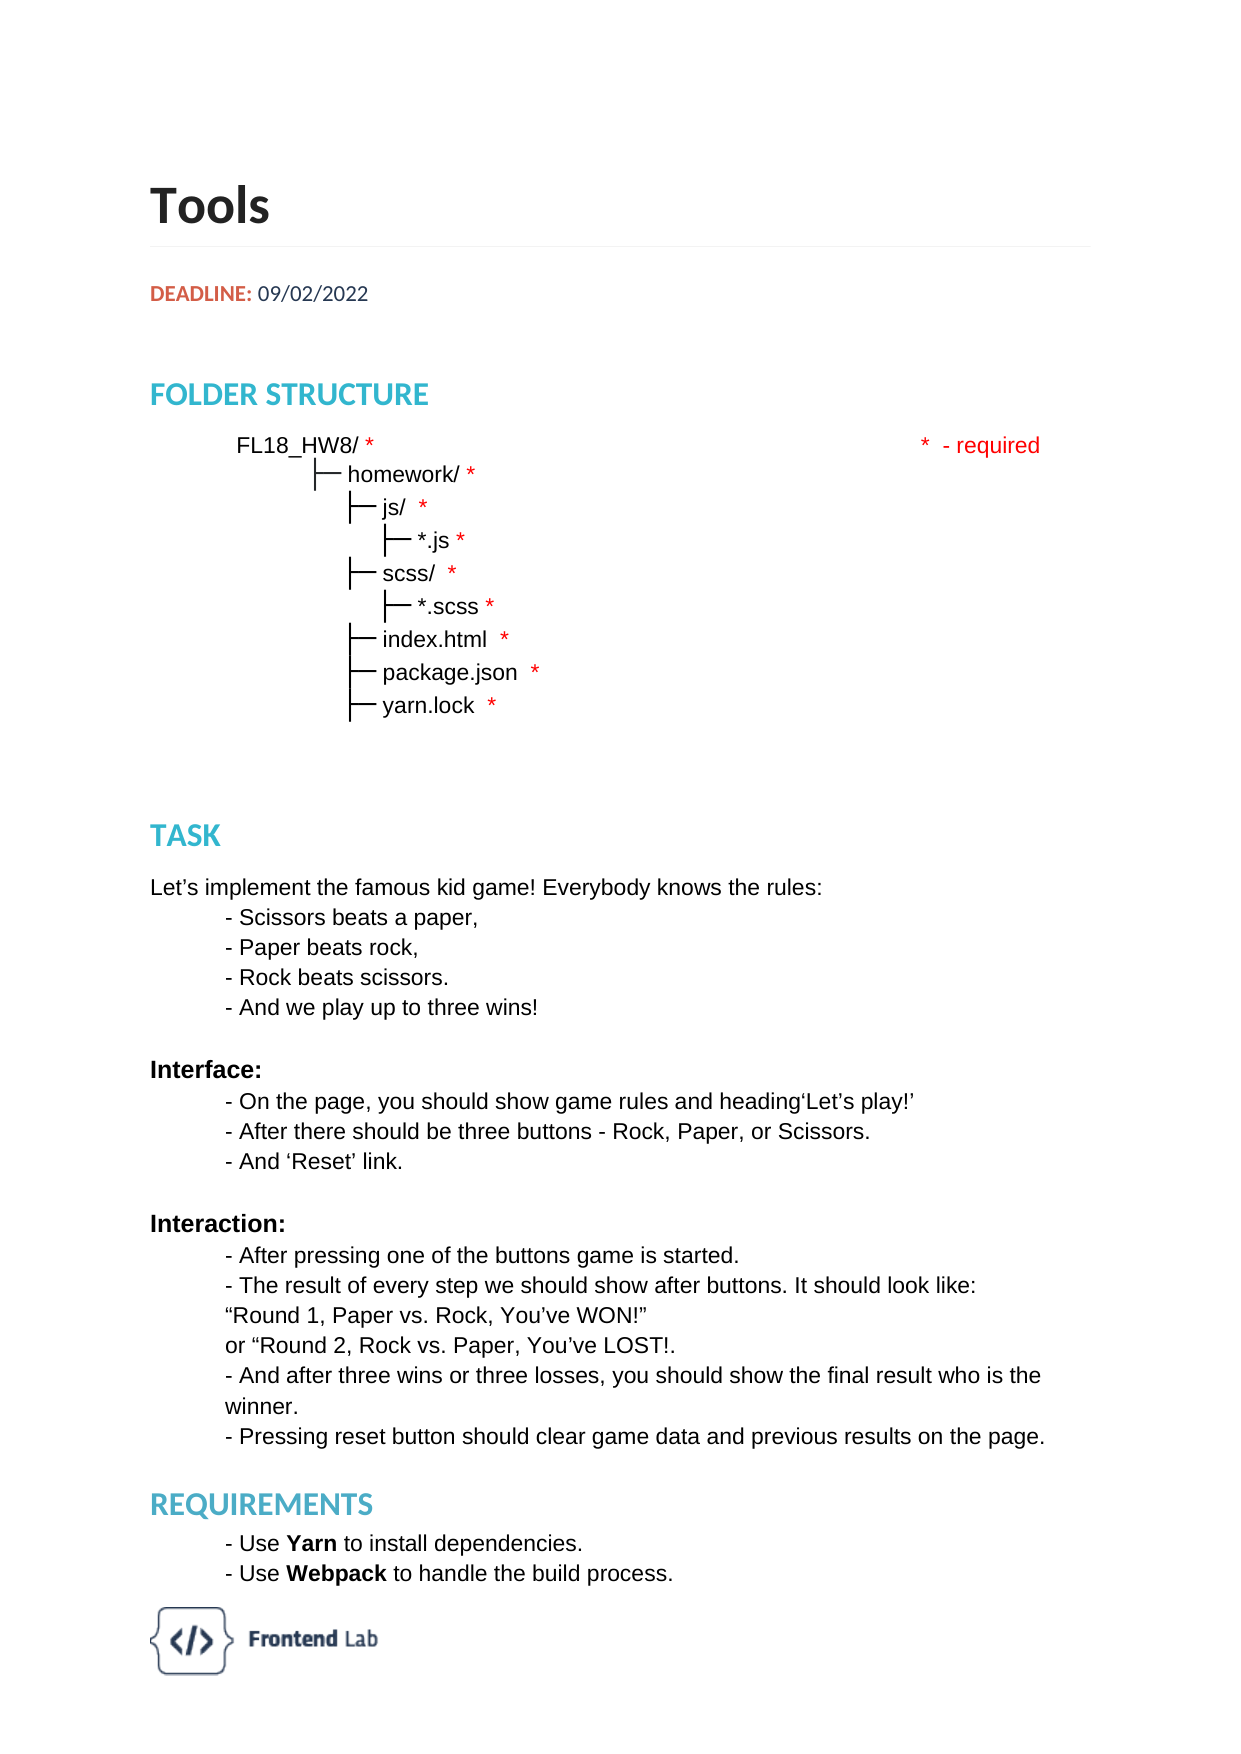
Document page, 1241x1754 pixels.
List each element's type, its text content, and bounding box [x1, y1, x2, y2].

text “Round 1, Paper vs. Rock, You’ve WON!” [225, 1302, 1090, 1328]
subtitle TASK [150, 814, 1090, 855]
subtitle FOLDER STRUCTURE [150, 373, 1090, 413]
text Interface: [150, 1055, 1090, 1083]
text - After there should be three buttons - Rock, Paper, or Scissors. [225, 1118, 1090, 1144]
text - After pressing one of the buttons game is started. [225, 1242, 1090, 1268]
title Tools [150, 171, 1090, 237]
text - Scissors beats a paper, [225, 904, 1090, 930]
text REQUIREMENTS [150, 1483, 1090, 1524]
text DEADLINE: 09/02/2022 [150, 279, 1090, 307]
text - The result of every step we should show after buttons. It should look like: [225, 1272, 1090, 1298]
text - On the page, you should show game rules and heading‘Let’s play!’ [225, 1088, 1090, 1114]
text - And after three wins or three losses, you should show the final result who is the winner. [225, 1362, 1090, 1419]
text - Rock beats scissors. [225, 964, 1090, 991]
table_header FL18_HW8/ * ├─ homework/ * ├─ js/ * ├─ *.js * ├─ scss/ * ├─ *.scss * ├─ index.html * ├─ package.json * ├─ yarn.lock * [225, 432, 909, 777]
picture [150, 1607, 380, 1676]
text or “Round 2, Rock vs. Paper, You’ve LOST!. [225, 1332, 1090, 1359]
text Let’s implement the famous kid game! Everybody knows the rules: [150, 873, 1090, 900]
text - Use Yarn to install dependencies. [225, 1530, 1090, 1556]
text - Paper beats rock, [225, 934, 1090, 960]
text - And ‘Reset’ link. [225, 1148, 1090, 1174]
table_header * - required [909, 432, 1240, 777]
text Interaction: [150, 1209, 1090, 1237]
text - Use Webpack to handle the build process. [225, 1560, 1090, 1587]
text - Pressing reset button should clear game data and previous results on the page. [225, 1423, 1090, 1449]
text - And we play up to three wins! [225, 994, 1090, 1021]
